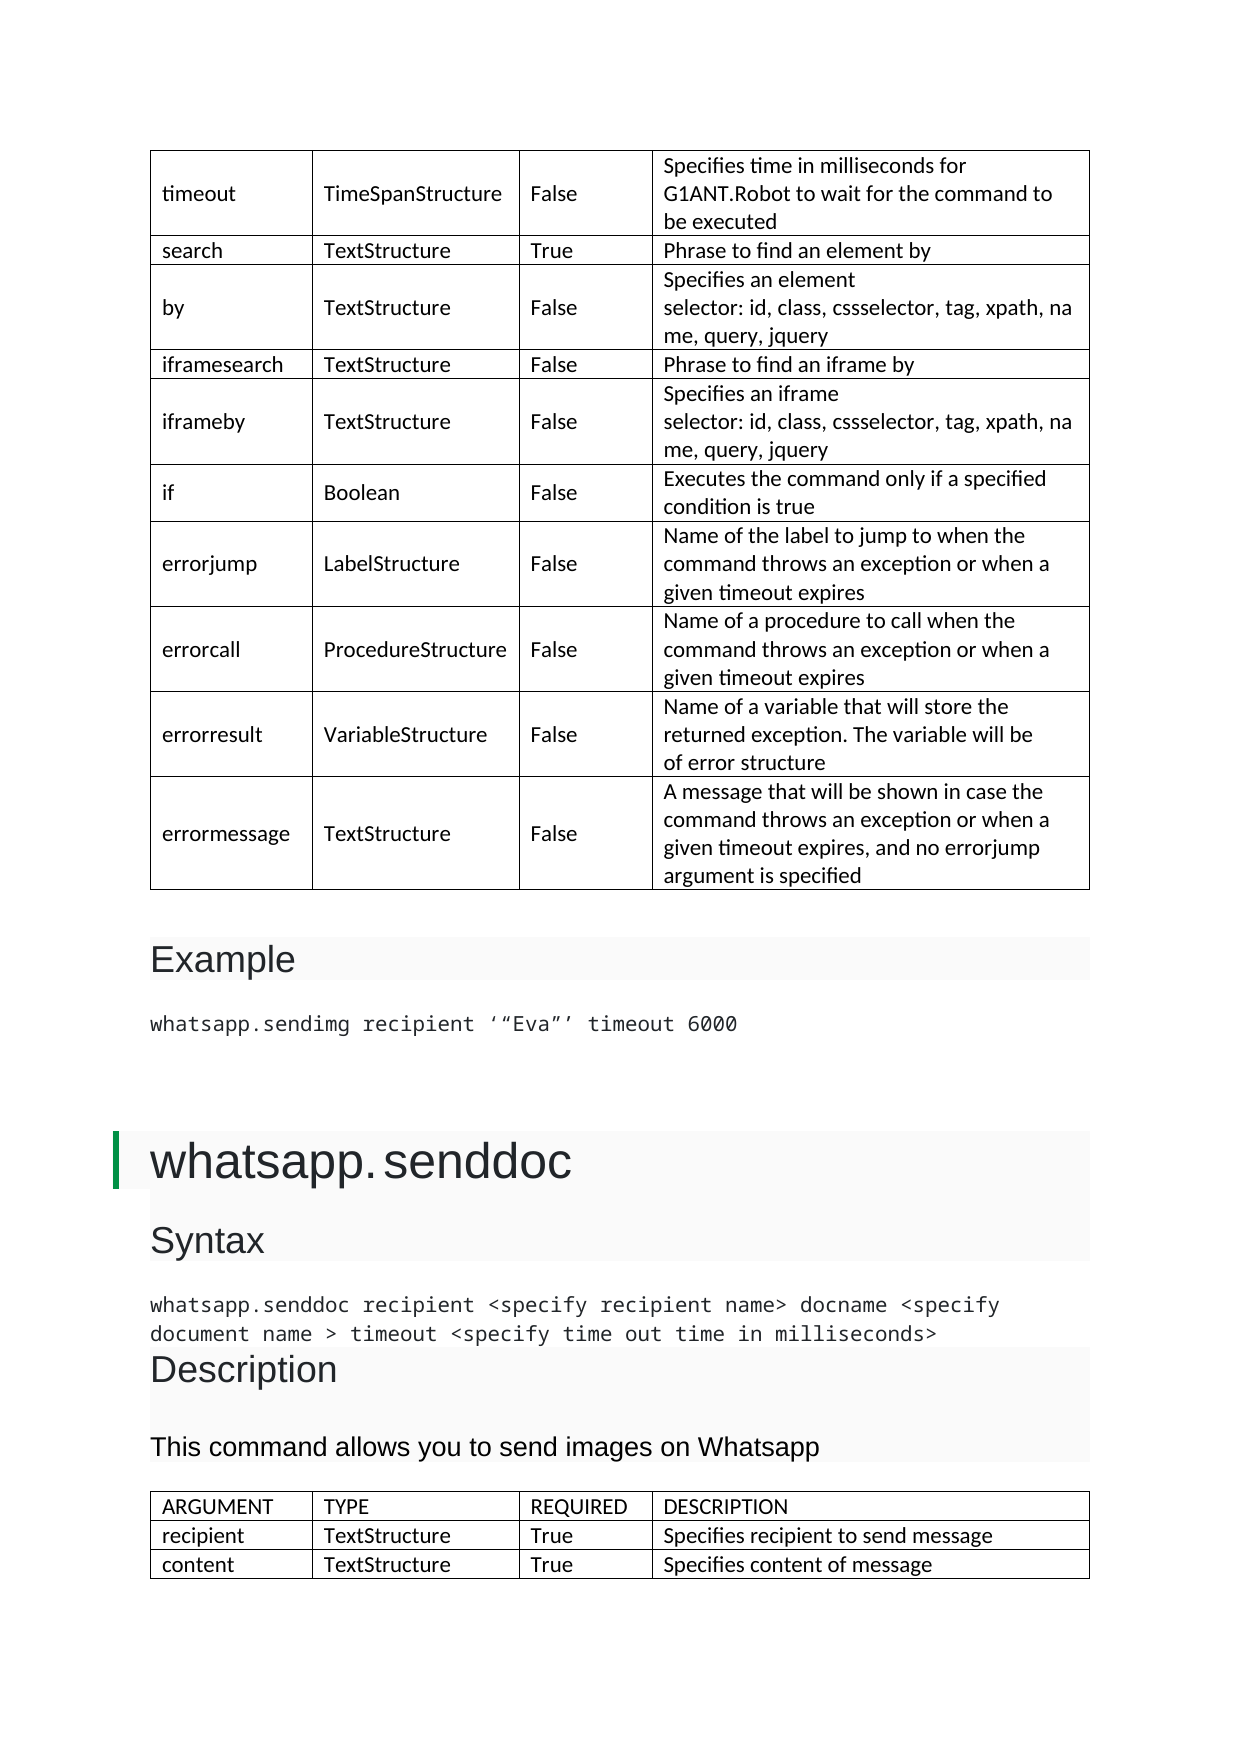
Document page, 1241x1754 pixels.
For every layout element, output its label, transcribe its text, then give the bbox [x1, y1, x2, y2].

subtitle Example [150, 937, 1090, 980]
table_cell Name of the label to jump to when the command throws an exception or when a given timeout expires [653, 522, 1089, 606]
table_cell iframeby [151, 379, 312, 463]
table_cell Specifies time in milliseconds for G1ANT.Robot to wait for the command to be executed [653, 151, 1089, 235]
table_cell True [520, 1550, 652, 1578]
table_cell TextStructure [313, 379, 519, 463]
table_cell timeout [151, 151, 312, 235]
table_cell Name of a variable that will store the returned exception. The variable will be of error structure [653, 692, 1089, 776]
table_cell True [520, 236, 652, 264]
table_cell False [520, 607, 652, 691]
table_cell recipient [151, 1521, 312, 1549]
table_cell by [151, 265, 312, 349]
table_header REQUIRED [520, 1492, 652, 1520]
table_cell errormessage [151, 777, 312, 889]
table_cell False [520, 265, 652, 349]
table_cell Phrase to find an iframe by [653, 350, 1089, 378]
table_header DESCRIPTION [653, 1492, 1089, 1520]
table_cell TimeSpanStructure [313, 151, 519, 235]
table_cell errorresult [151, 692, 312, 776]
table_cell Executes the command only if a specified condition is true [653, 465, 1089, 521]
table_cell Specifies an element selector: id, class, cssselector, tag, xpath, name, query, jquery [653, 265, 1089, 349]
table_cell iframesearch [151, 350, 312, 378]
table_cell errorcall [151, 607, 312, 691]
table_cell if [151, 465, 312, 521]
table_cell Name of a procedure to call when the command throws an exception or when a given timeout expires [653, 607, 1089, 691]
text Description [150, 1347, 1090, 1390]
text Syntax [150, 1218, 1090, 1261]
table_cell VariableStructure [313, 692, 519, 776]
table_cell search [151, 236, 312, 264]
table_cell Boolean [313, 465, 519, 521]
table_cell False [520, 465, 652, 521]
table_cell LabelStructure [313, 522, 519, 606]
table_cell TextStructure [313, 350, 519, 378]
table_cell TextStructure [313, 1521, 519, 1549]
table_cell Specifies content of message [653, 1550, 1089, 1578]
text whatsapp.sendimg recipient ‘“Eva”’ timeout 6000 [150, 1009, 1090, 1038]
table_cell A message that will be shown in case the command throws an exception or when a given timeout expires, and no errorjump argument is specified [653, 777, 1089, 889]
table_cell TextStructure [313, 236, 519, 264]
table_cell TextStructure [313, 777, 519, 889]
table_cell Specifies an iframe selector: id, class, cssselector, tag, xpath, name, query, jquery [653, 379, 1089, 463]
table_header TYPE [313, 1492, 519, 1520]
text whatsapp. senddoc [119, 1131, 1090, 1189]
table_cell False [520, 151, 652, 235]
table_cell False [520, 777, 652, 889]
table_cell errorjump [151, 522, 312, 606]
table_cell ProcedureStructure [313, 607, 519, 691]
text This command allows you to send images on Whatsapp [150, 1419, 1090, 1462]
table_cell False [520, 379, 652, 463]
table_cell True [520, 1521, 652, 1549]
text whatsapp.senddoc recipient <specify recipient name> docname <specify document name > timeout <specify time out time in milliseconds> [150, 1290, 1090, 1347]
table_cell False [520, 522, 652, 606]
table_cell False [520, 350, 652, 378]
table_cell Phrase to find an element by [653, 236, 1089, 264]
table_cell TextStructure [313, 265, 519, 349]
table_cell Specifies recipient to send message [653, 1521, 1089, 1549]
table_cell content [151, 1550, 312, 1578]
table_cell False [520, 692, 652, 776]
table_cell TextStructure [313, 1550, 519, 1578]
table_header ARGUMENT [151, 1492, 312, 1520]
